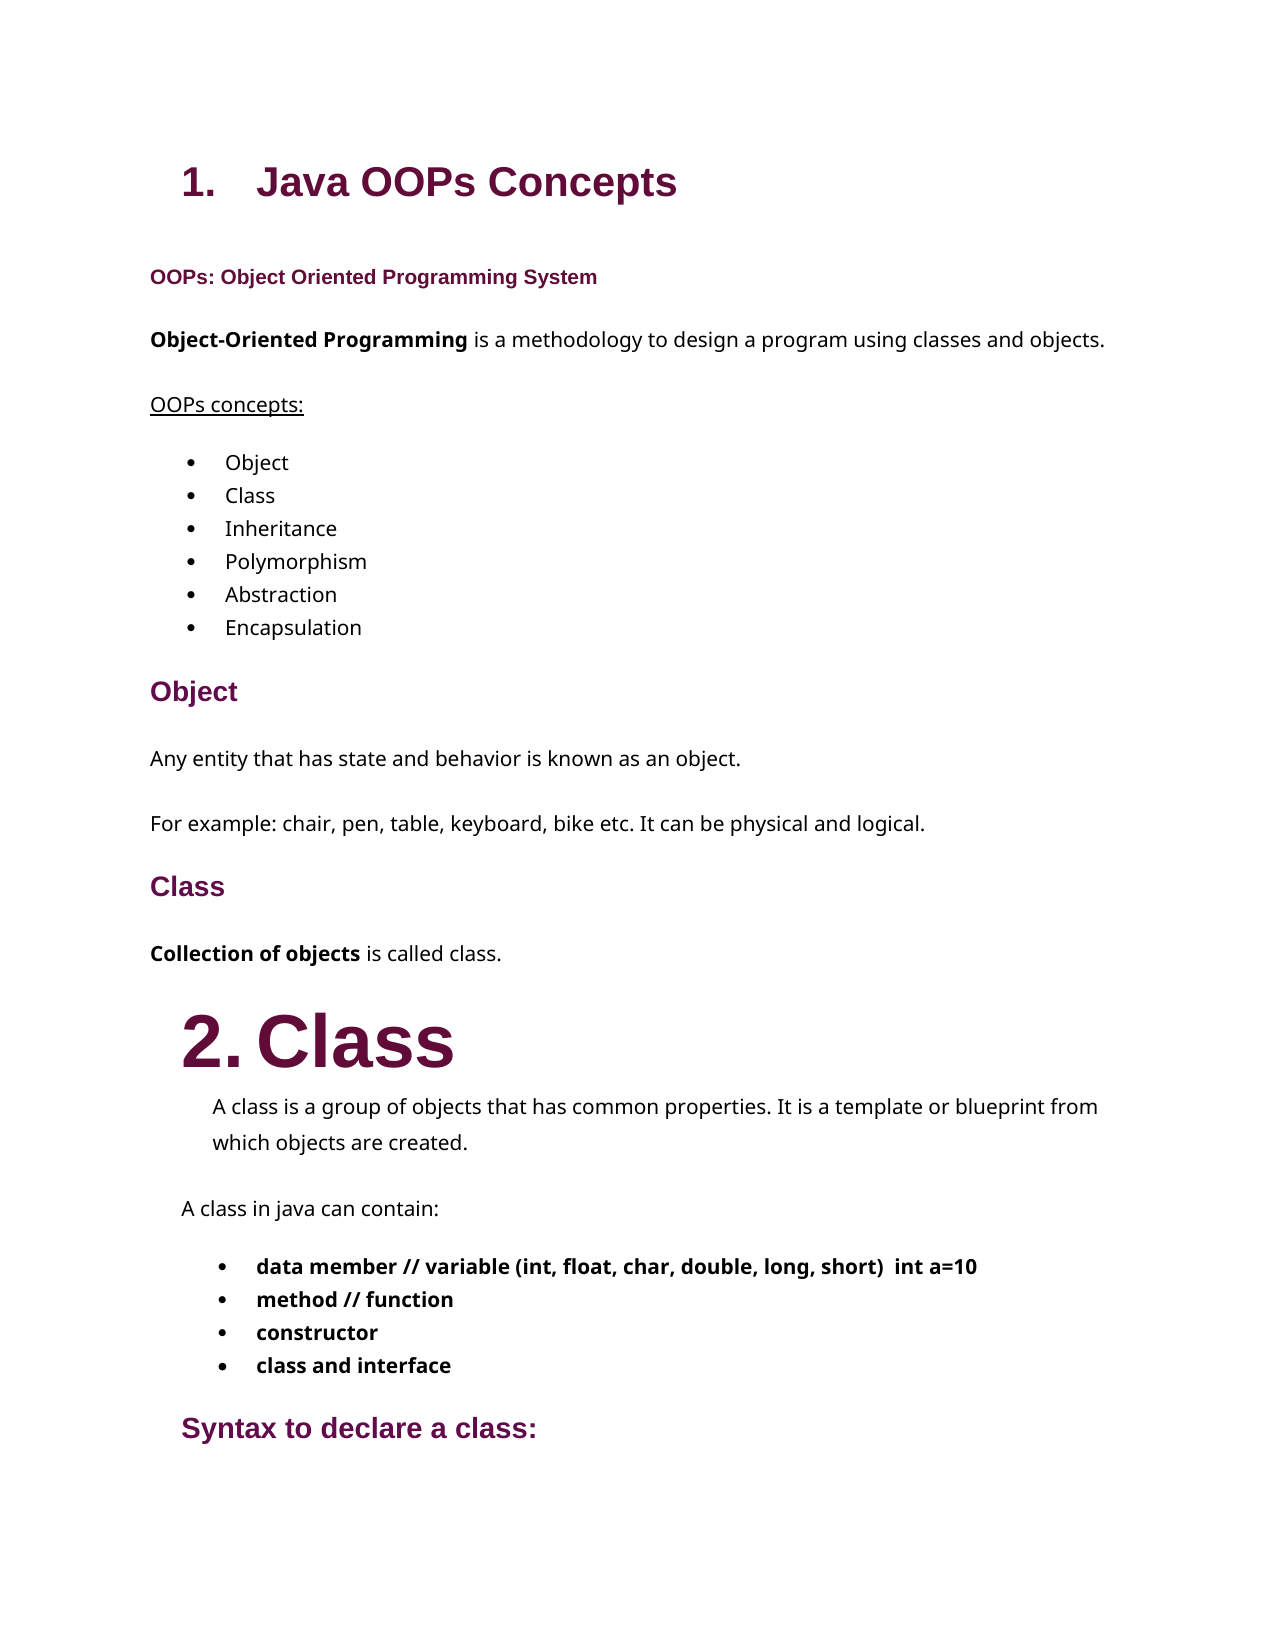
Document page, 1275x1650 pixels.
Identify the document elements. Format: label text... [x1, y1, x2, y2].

text Any entity that has state and behavior is known as an object. [150, 736, 1125, 772]
list class and interface [219, 1352, 1125, 1380]
list constructor [219, 1318, 1125, 1347]
list Polymorphism [187, 547, 1125, 576]
list data member // variable (int, float, char, double, long, short) int a=10 [219, 1252, 1125, 1281]
subtitle Object [150, 671, 1125, 707]
text A class in java can contain: [181, 1187, 1125, 1223]
list Class [187, 481, 1125, 509]
text For example: chair, pen, table, keyboard, bike etc. It can be physical and logical. [150, 801, 1125, 837]
list method // function [219, 1285, 1125, 1314]
list Inheritance [187, 514, 1125, 543]
list Object [187, 448, 1125, 476]
list Abstraction [187, 580, 1125, 609]
text OOPs concepts: [150, 383, 1125, 419]
subtitle OOPs: Object Oriented Programming System [150, 253, 1125, 288]
subtitle Class [150, 866, 1125, 902]
subtitle Class [181, 997, 1125, 1083]
list Encapsulation [187, 613, 1125, 642]
text Syntax to declare a class: [181, 1409, 1125, 1445]
text Collection of objects is called class. [150, 932, 1125, 967]
table_header A class is a group of objects that has common properties. It is a template or blueprint from which objects are created. [180, 1083, 1133, 1158]
subtitle Java OOPs Concepts [181, 158, 1125, 206]
text Object-Oriented Programming is a methodology to design a program using classes and objects. [150, 318, 1125, 354]
